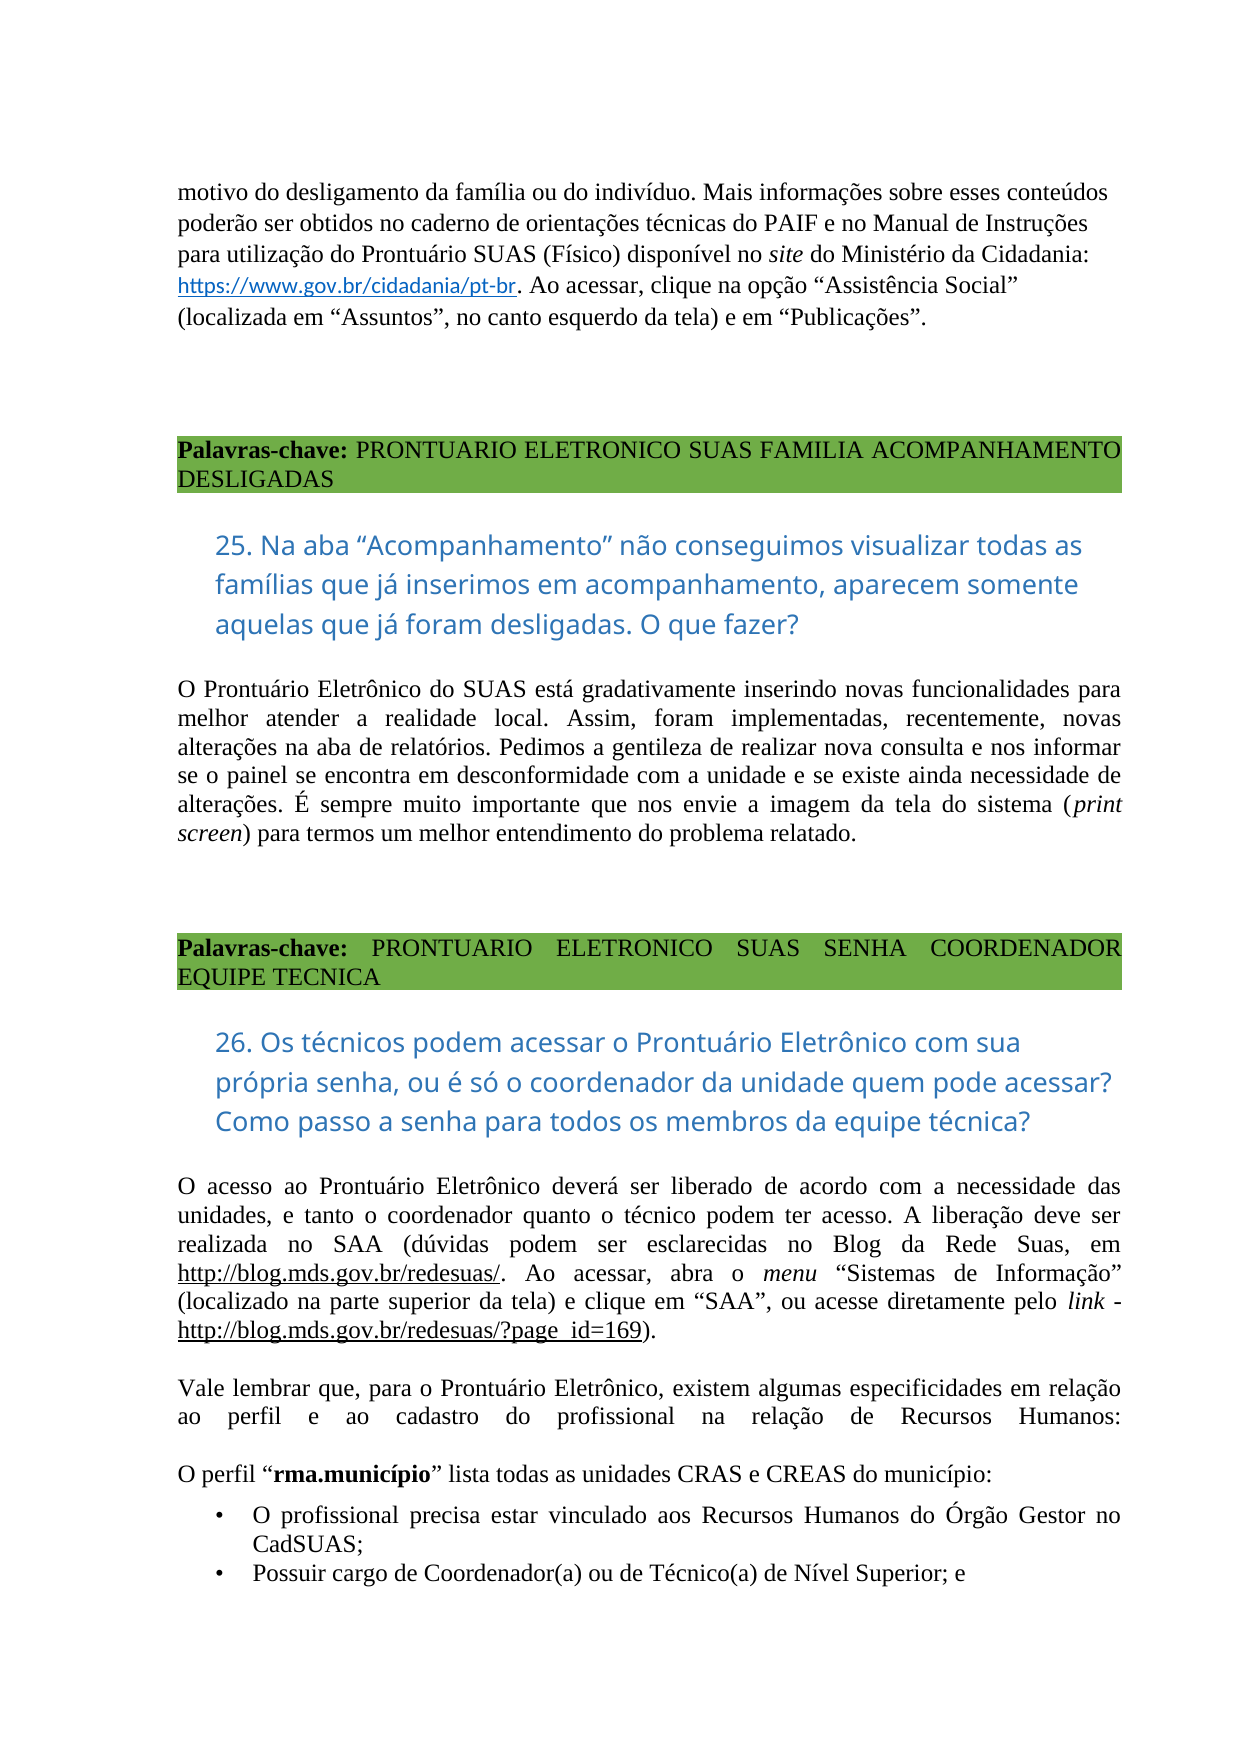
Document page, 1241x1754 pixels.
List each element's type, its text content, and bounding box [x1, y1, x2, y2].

list Possuir cargo de Coordenador(a) ou de Técnico(a) de Nível Superior; e [215, 1558, 1122, 1586]
text O acesso ao Prontuário Eletrônico deverá ser liberado de acordo com a necessidade das unidades, e tanto o coordenador quanto o técnico podem ter acesso. A liberação deve ser realizada no SAA (dúvidas podem ser esclarecidas no Blog da Rede Suas, em http://blog.mds.gov.br/redesuas/. Ao acessar, abra o menu “Sistemas de Informação” (localizado na parte superior da tela) e clique em “SAA”, ou acesse diretamente pelo link - http://blog.mds.gov.br/redesuas/?page_id=169). Vale lembrar que, para o Prontuário Eletrônico, existem algumas especificidades em relação ao perfil e ao cadastro do profissional na relação de Recursos Humanos: O perfil “rma.município” lista todas as unidades CRAS e CREAS do município: [177, 1143, 1122, 1488]
text Palavras-chave: PRONTUARIO ELETRONICO SUAS SENHA COORDENADOR EQUIPE TECNICA [177, 933, 1122, 990]
list O profissional precisa estar vinculado aos Recursos Humanos do Órgão Gestor no CadSUAS; [215, 1500, 1122, 1558]
text O Prontuário Eletrônico do SUAS está gradativamente inserindo novas funcionalidades para melhor atender a realidade local. Assim, foram implementadas, recentemente, novas alterações na aba de relatórios. Pedimos a gentileza de realizar nova consulta e nos informar se o painel se encontra em desconformidade com a unidade e se existe ainda necessidade de alterações. É sempre muito importante que nos envie a imagem da tela do sistema (print screen) para termos um melhor entendimento do problema relatado. [177, 645, 1122, 847]
subtitle 25. Na aba “Acompanhamento” não conseguimos visualizar todas as famílias que já inserimos em acompanhamento, aparecem somente aquelas que já foram desligadas. O que fazer? [215, 526, 1122, 642]
text Palavras-chave: PRONTUARIO ELETRONICO SUAS FAMILIA ACOMPANHAMENTO DESLIGADAS [177, 436, 1122, 493]
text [177, 177, 1122, 330]
subtitle 26. Os técnicos podem acessar o Prontuário Eletrônico com sua própria senha, ou é só o coordenador da unidade quem pode acessar? Como passo a senha para todos os membros da equipe técnica? [215, 1023, 1122, 1140]
